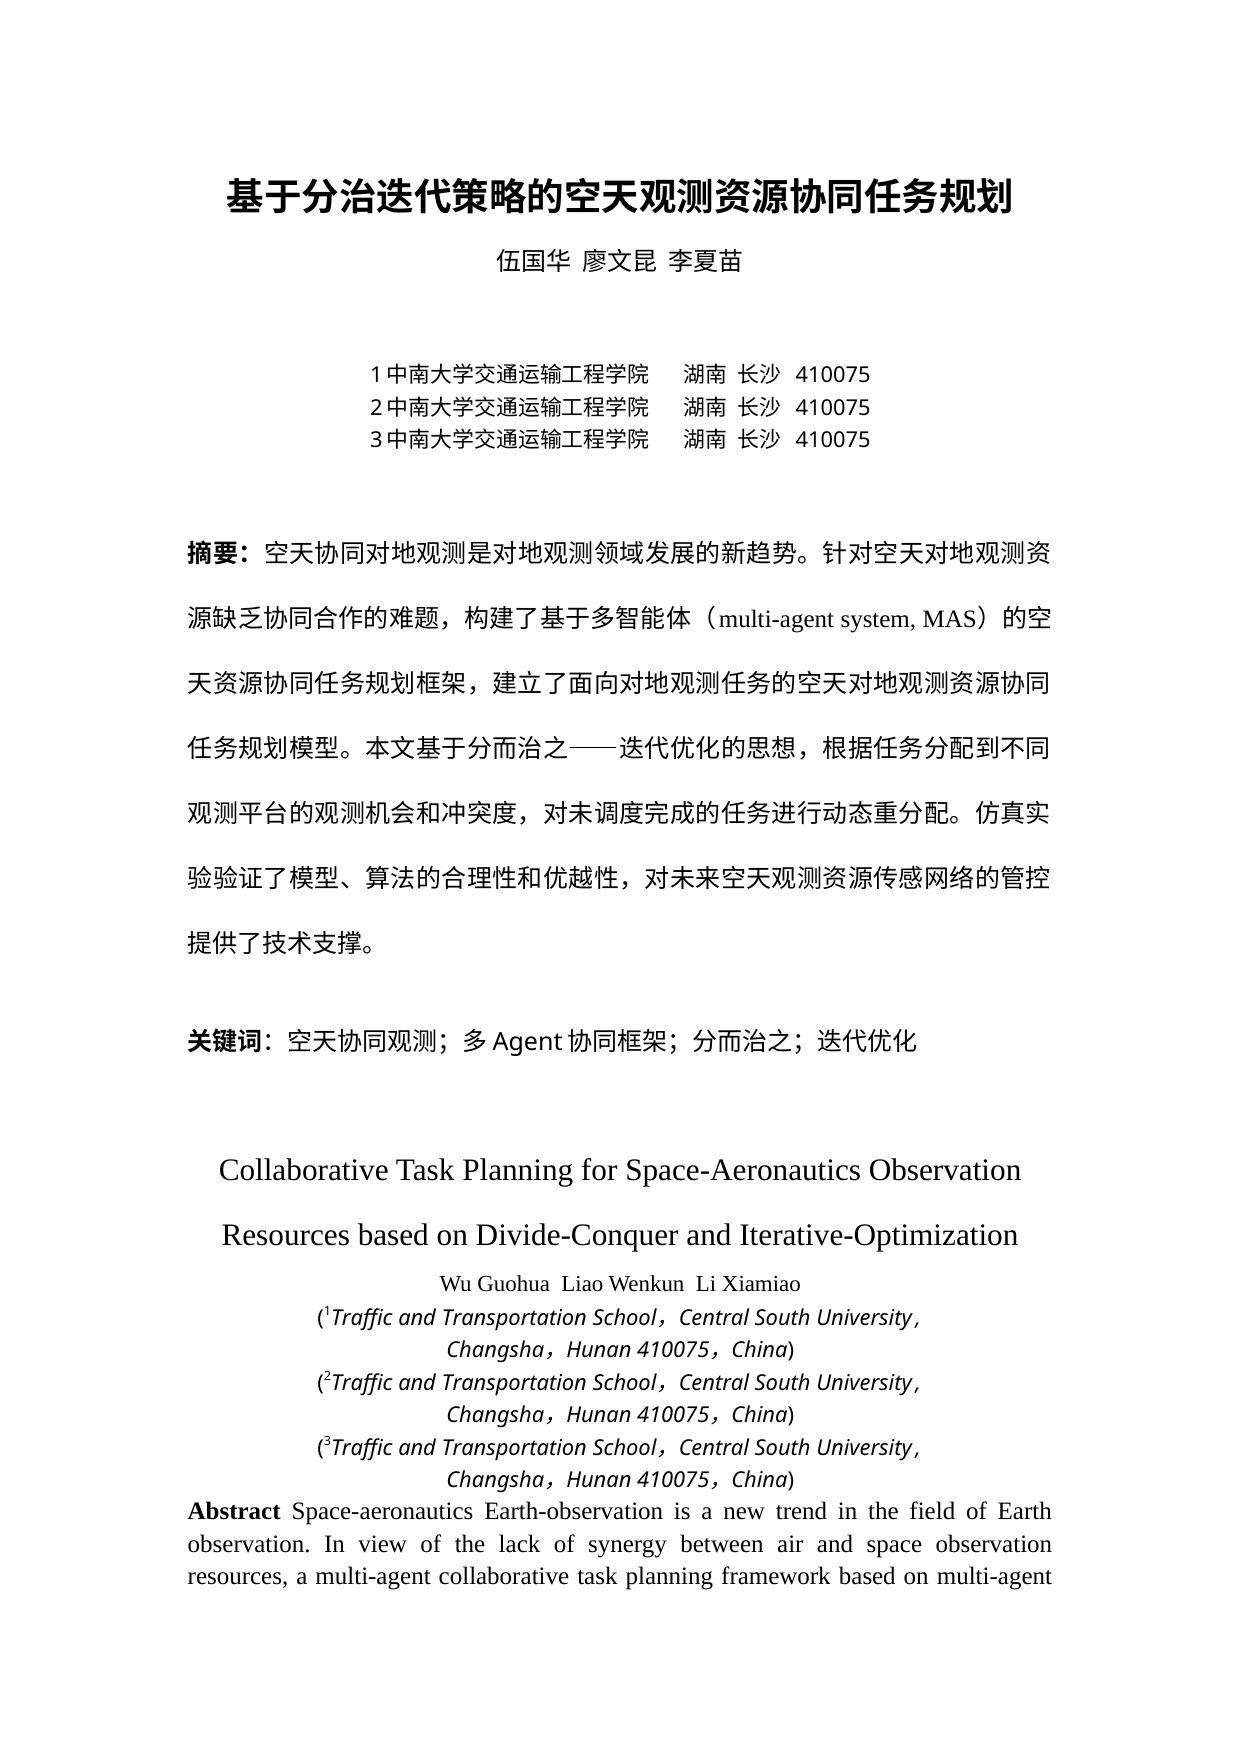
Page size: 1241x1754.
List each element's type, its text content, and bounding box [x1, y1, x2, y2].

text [187, 1494, 1053, 1592]
text (1Traffic and Transportation School，Central South University , Changsha，Hunan 410075，China) [229, 1299, 1011, 1364]
text Collaborative Task Planning for Space-Aeronautics Observation Resources based on Divide-Conquer and Iterative-Optimization [187, 1137, 1053, 1267]
text 1中南大学交通运输工程学院 湖南 长沙 410075 [187, 357, 1053, 389]
text Wu Guohua Liao Wenkun Li Xiamiao [187, 1267, 1053, 1299]
text 3中南大学交通运输工程学院 湖南 长沙 410075 [187, 422, 1053, 454]
text 2中南大学交通运输工程学院 湖南 长沙 410075 [187, 389, 1053, 422]
text (3Traffic and Transportation School，Central South University , Changsha，Hunan 410075，China) [229, 1429, 1011, 1494]
text 摘要：空天协同对地观测是对地观测领域发展的新趋势。针对空天对地观测资源缺乏协同合作的难题，构建了基于多智能体（multi-agent system, MAS）的空天资源协同任务规划框架，建立了面向对地观测任务的空天对地观测资源协同任务规划模型。本文基于分而治之——迭代优化的思想，根据任务分配到不同观测平台的观测机会和冲突度，对未调度完成的任务进行动态重分配。仿真实验验证了模型、算法的合理性和优越性，对未来空天观测资源传感网络的管控提供了技术支撑。 [187, 519, 1053, 974]
text 基于分治迭代策略的空天观测资源协同任务规划 [187, 162, 1053, 227]
text 伍国华 廖文昆 李夏苗 [187, 227, 1053, 292]
text 关键词：空天协同观测；多Agent协同框架；分而治之；迭代优化 [187, 1007, 1053, 1072]
text (2Traffic and Transportation School，Central South University , Changsha，Hunan 410075，China) [229, 1364, 1011, 1429]
